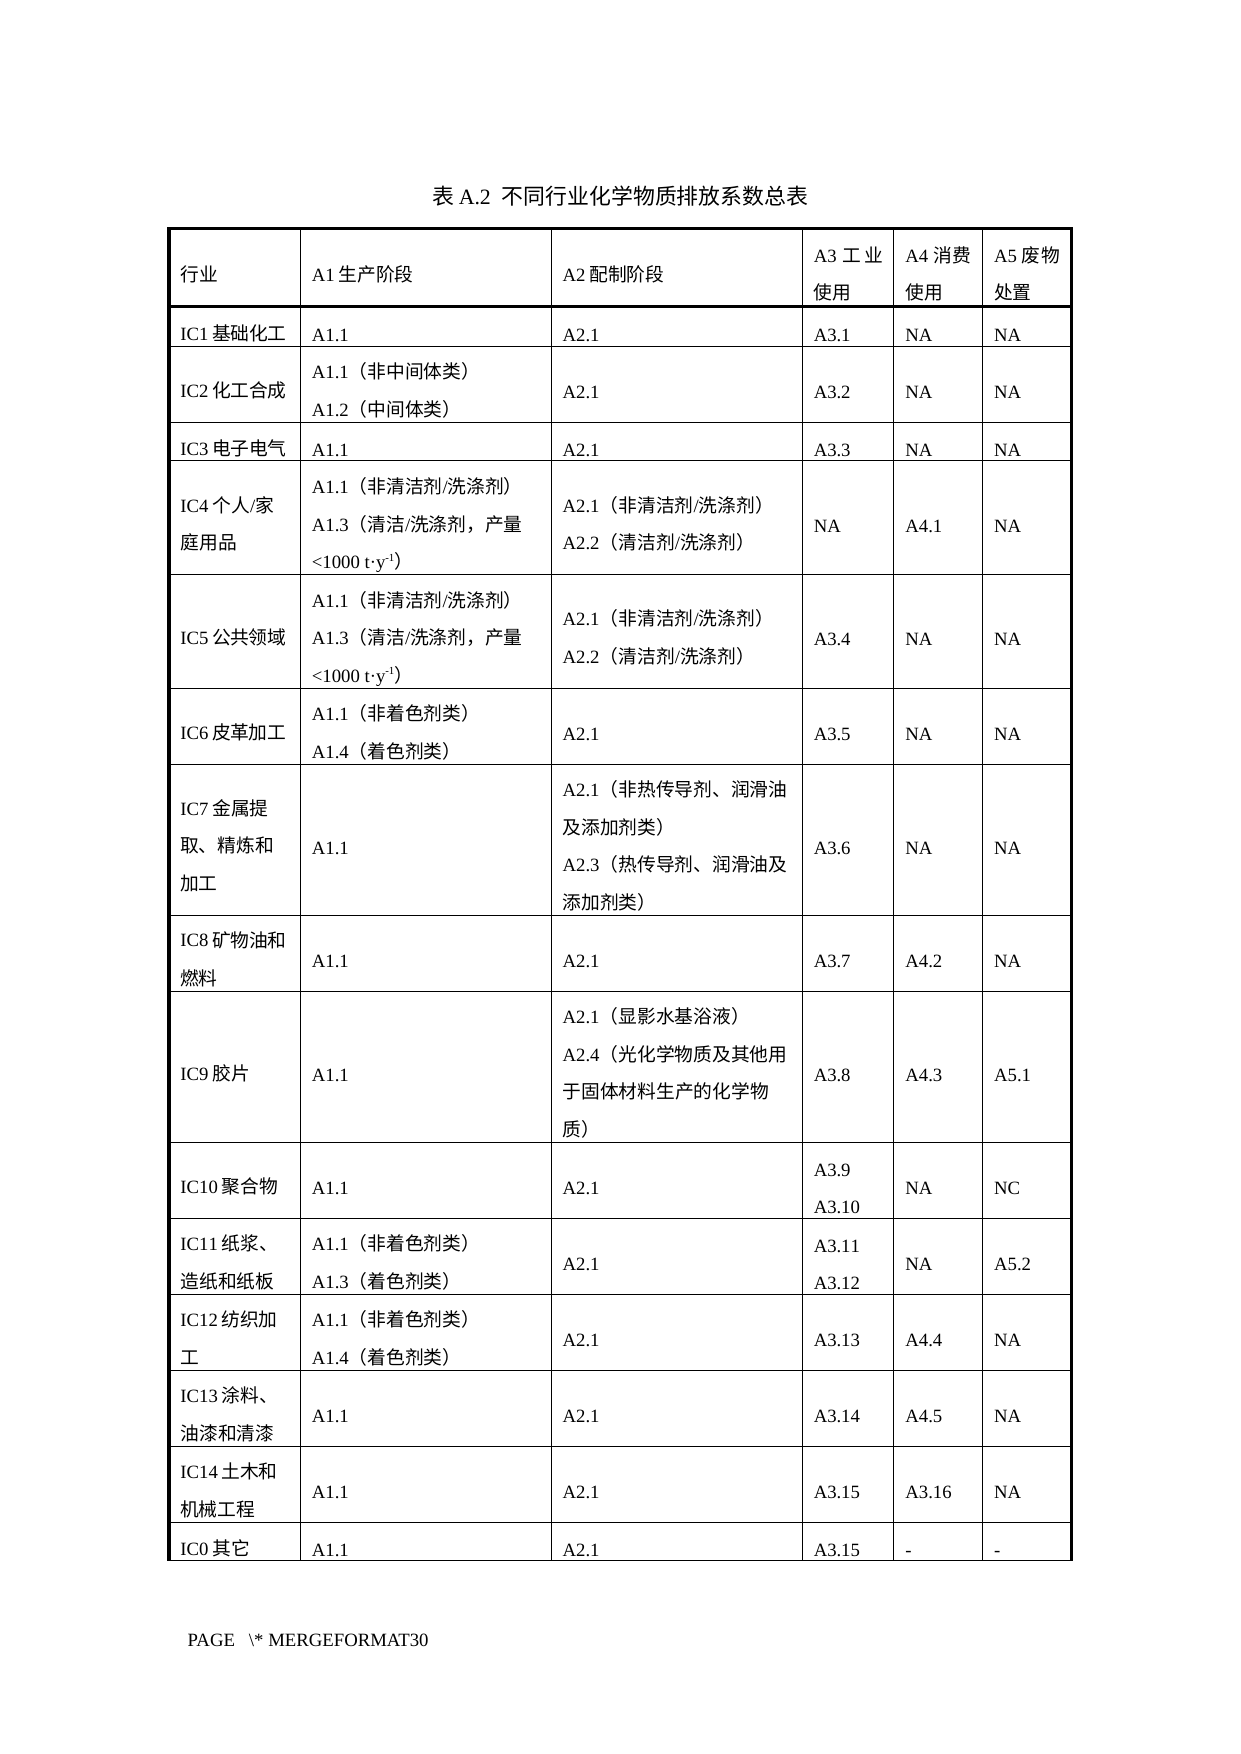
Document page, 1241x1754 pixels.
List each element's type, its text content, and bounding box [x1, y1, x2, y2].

table_cell A3.15 [803, 1447, 893, 1522]
text 表A.2 不同行业化学物质排放系数总表 [187, 178, 1053, 211]
table_cell A2.1 [552, 1447, 802, 1522]
table_cell IC13涂料、油漆和清漆 [171, 1371, 300, 1446]
table_cell IC0其它 [171, 1523, 300, 1560]
table_cell NA [983, 423, 1070, 460]
table_cell A2.1 [552, 1295, 802, 1370]
table_cell A1.1 [301, 308, 551, 346]
table_header A4消费使用 [894, 230, 982, 305]
table_cell A2.1 [552, 423, 802, 460]
table_cell NA [983, 308, 1070, 346]
table_cell A2.1 [552, 689, 802, 763]
table_cell A1.1 [301, 423, 551, 460]
table_cell A3.2 [803, 347, 893, 422]
table_header A5废物处置 [983, 230, 1070, 305]
table_cell IC3电子电气 [171, 423, 300, 460]
table_cell IC12纺织加工 [171, 1295, 300, 1370]
table_cell A1.1 [301, 1447, 551, 1522]
table_cell A5.1 [983, 992, 1070, 1142]
table_cell IC11纸浆、造纸和纸板 [171, 1219, 300, 1294]
table_cell A1.1 [301, 992, 551, 1142]
table_cell A3.14 [803, 1371, 893, 1446]
table_cell IC9胶片 [171, 992, 300, 1142]
table_header A3工业使用 [803, 230, 893, 305]
table_cell A3.16 [894, 1447, 982, 1522]
table_cell A2.1（非清洁剂/洗涤剂） A2.2（清洁剂/洗涤剂） [552, 461, 802, 574]
table_cell A4.2 [894, 916, 982, 991]
table_cell IC1基础化工 [171, 308, 300, 346]
table_cell A3.8 [803, 992, 893, 1142]
table_cell A2.1 [552, 1371, 802, 1446]
table_cell A3.3 [803, 423, 893, 460]
table_cell A2.1 [552, 1219, 802, 1294]
table_header A2配制阶段 [552, 230, 802, 305]
table_cell NA [983, 1371, 1070, 1446]
table_header 行业 [171, 230, 300, 305]
table_cell NA [894, 765, 982, 914]
table_cell A1.1 [301, 1371, 551, 1446]
table_cell NA [803, 461, 893, 574]
table_cell A1.1（非着色剂类） A1.4（着色剂类） [301, 1295, 551, 1370]
table_cell NA [983, 765, 1070, 914]
table_cell A1.1 [301, 1143, 551, 1218]
table_cell A3.5 [803, 689, 893, 763]
table_cell IC2化工合成 [171, 347, 300, 422]
table_cell A3.9 A3.10 [803, 1143, 893, 1218]
table_cell IC5公共领域 [171, 575, 300, 687]
table_cell A3.15 [803, 1523, 893, 1560]
table_cell NC [983, 1143, 1070, 1218]
table_cell - [894, 1523, 982, 1560]
table_cell NA [894, 423, 982, 460]
table_cell A2.1（非热传导剂、润滑油及添加剂类） A2.3（热传导剂、润滑油及添加剂类） [552, 765, 802, 914]
table_cell A2.1 [552, 347, 802, 422]
table_header A1生产阶段 [301, 230, 551, 305]
table_cell A1.1 [301, 1523, 551, 1560]
table_cell A1.1（非着色剂类） A1.4（着色剂类） [301, 689, 551, 763]
table_cell A4.4 [894, 1295, 982, 1370]
table_cell A1.1（非清洁剂/洗涤剂） A1.3（清洁/洗涤剂，产量<1000 t·y-1） [301, 575, 551, 687]
table_cell IC7金属提取、精炼和加工 [171, 765, 300, 914]
table_cell A4.1 [894, 461, 982, 574]
table_cell A3.11 A3.12 [803, 1219, 893, 1294]
table_cell A2.1（非清洁剂/洗涤剂） A2.2（清洁剂/洗涤剂） [552, 575, 802, 687]
table_cell NA [894, 689, 982, 763]
table_cell A3.7 [803, 916, 893, 991]
table_cell NA [983, 575, 1070, 687]
table_cell NA [894, 575, 982, 687]
table_cell A2.1 [552, 1523, 802, 1560]
table_cell NA [983, 1295, 1070, 1370]
table_cell NA [983, 347, 1070, 422]
table_cell A1.1 [301, 765, 551, 914]
table_cell A2.1 [552, 308, 802, 346]
table_cell A2.1（显影水基浴液） A2.4（光化学物质及其他用于固体材料生产的化学物质） [552, 992, 802, 1142]
table_cell NA [894, 1143, 982, 1218]
table_cell A2.1 [552, 1143, 802, 1218]
table_cell A3.13 [803, 1295, 893, 1370]
table_cell NA [983, 916, 1070, 991]
table_cell A5.2 [983, 1219, 1070, 1294]
table_cell A2.1 [552, 916, 802, 991]
table_cell A1.1（非着色剂类） A1.3（着色剂类） [301, 1219, 551, 1294]
table_cell IC8矿物油和燃料 [171, 916, 300, 991]
table_cell NA [894, 1219, 982, 1294]
table_cell - [983, 1523, 1070, 1560]
table_cell A1.1（非清洁剂/洗涤剂） A1.3（清洁/洗涤剂，产量<1000 t·y-1） [301, 461, 551, 574]
table_cell A4.5 [894, 1371, 982, 1446]
table_cell A1.1 [301, 916, 551, 991]
table_cell NA [894, 347, 982, 422]
table_cell NA [983, 1447, 1070, 1522]
table_cell NA [983, 461, 1070, 574]
table_cell NA [983, 689, 1070, 763]
table_cell IC4个人/家庭用品 [171, 461, 300, 574]
table_cell NA [894, 308, 982, 346]
table_cell IC10聚合物 [171, 1143, 300, 1218]
table_cell A3.4 [803, 575, 893, 687]
table_cell A1.1（非中间体类） A1.2（中间体类） [301, 347, 551, 422]
table_cell A3.1 [803, 308, 893, 346]
table_cell IC14土木和机械工程 [171, 1447, 300, 1522]
table_cell A3.6 [803, 765, 893, 914]
table_cell A4.3 [894, 992, 982, 1142]
table_cell IC6皮革加工 [171, 689, 300, 763]
